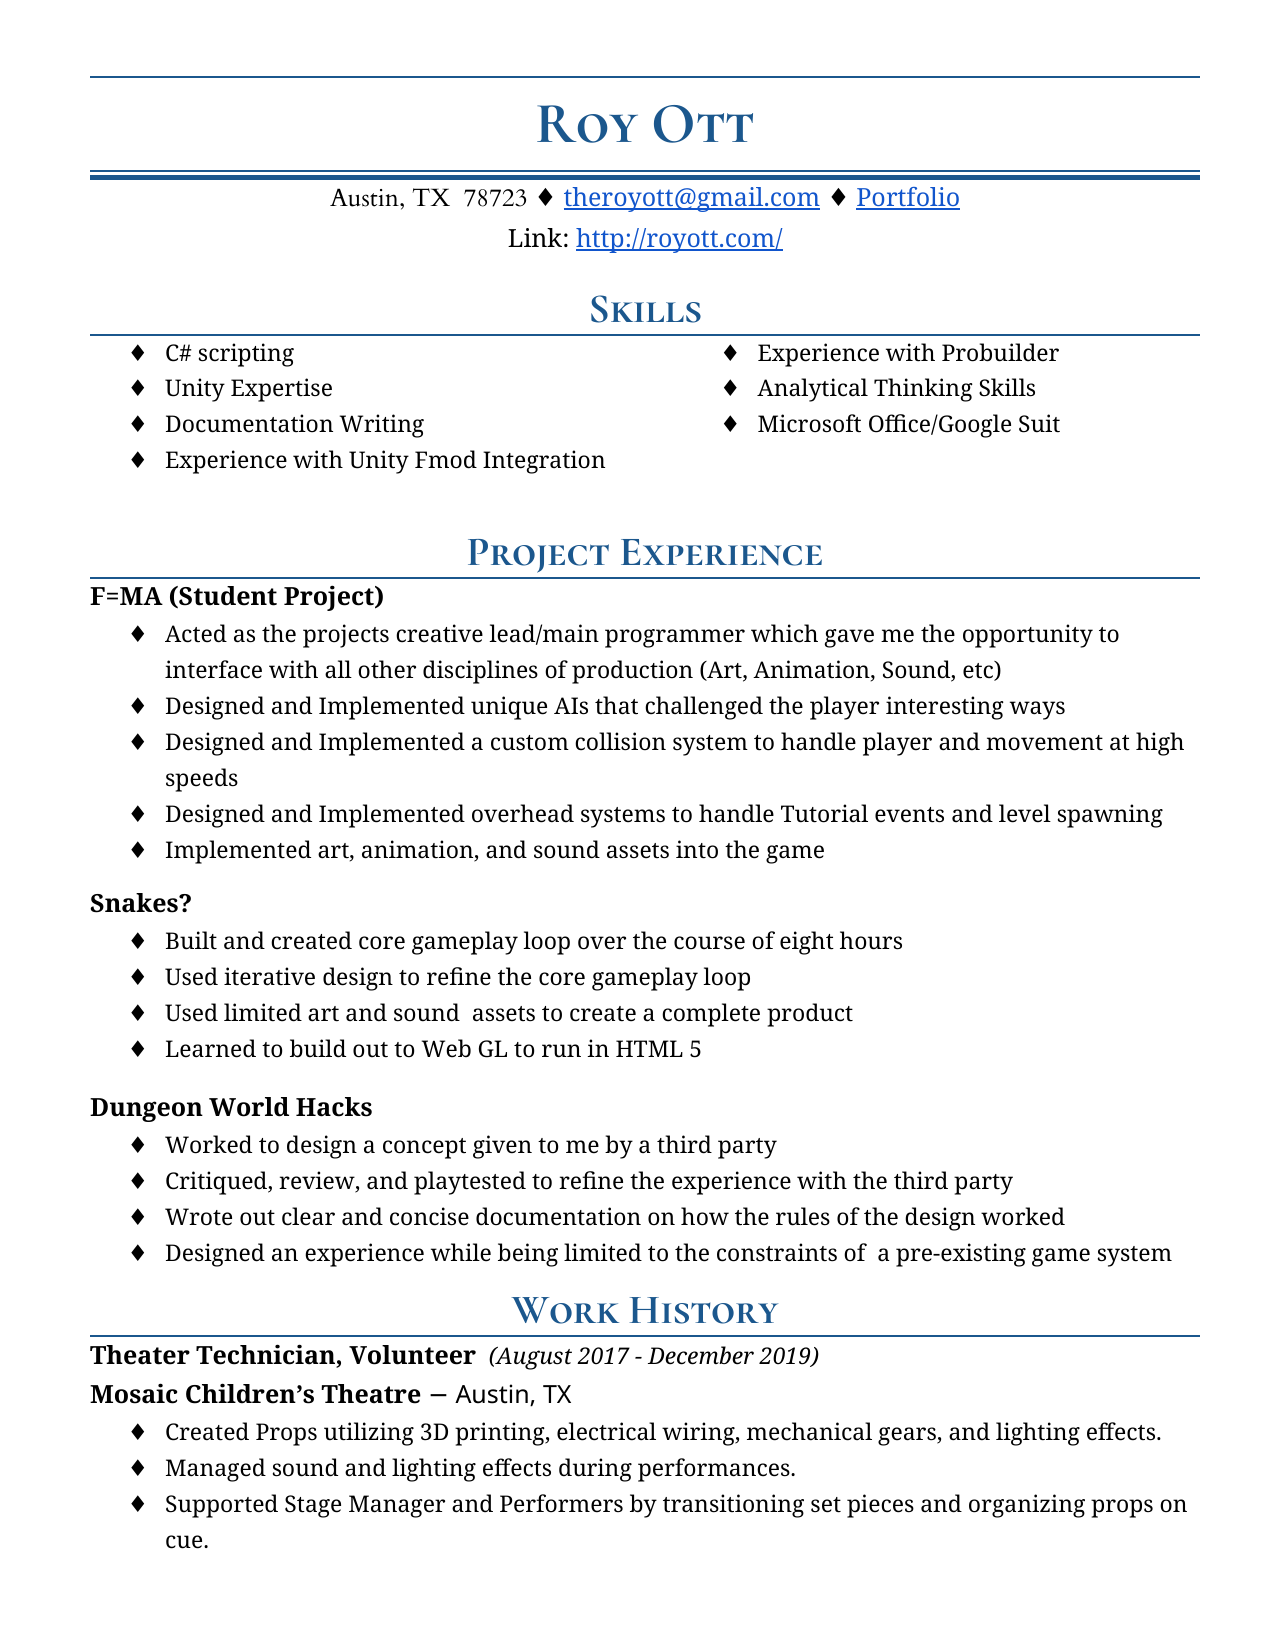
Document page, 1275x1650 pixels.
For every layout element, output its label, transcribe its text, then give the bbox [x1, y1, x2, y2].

list Learned to build out to Web GL to run in HTML 5 [127, 1033, 1200, 1064]
list Managed sound and lighting effects during performances. [127, 1452, 1200, 1483]
table_header Roy Ott [90, 78, 1200, 169]
text Austin, TX 78723 ♦ theroyott@gmail.com ♦ Portfolio [90, 180, 1200, 215]
list Implemented art, animation, and sound assets into the game [127, 834, 1200, 865]
list Acted as the projects creative lead/main programmer which gave me the opportunity to interface with all other disciplines of production (Art, Animation, Sound, etc) [127, 618, 1200, 685]
list Designed and Implemented overhead systems to handle Tutorial events and level spawning [127, 798, 1200, 829]
list Wrote out clear and concise documentation on how the rules of the design worked [127, 1201, 1200, 1232]
text Link: http://royott.com/ [90, 221, 1200, 255]
list Used iterative design to refine the core gameplay loop [127, 961, 1200, 992]
list Experience with Unity Fmod Integration [127, 444, 607, 476]
list Designed and Implemented unique AIs that challenged the player interesting ways [127, 690, 1200, 721]
text Theater Technician, Volunteer (August 2017 - December 2019) [90, 1337, 1200, 1371]
list Microsoft Office/Google Suit [720, 408, 1200, 439]
list Analytical Thinking Skills [720, 372, 1200, 404]
text Project Experience [90, 535, 1200, 577]
text Dungeon World Hacks [90, 1089, 1200, 1124]
list Created Props utilizing 3D printing, electrical wiring, mechanical gears, and lighting effects. [127, 1416, 1200, 1447]
text Skills [90, 292, 1200, 334]
list Designed an experience while being limited to the constraints of a pre-existing game system [127, 1237, 1200, 1268]
list Experience with Probuilder [720, 336, 1200, 368]
list Critiqued, review, and playtested to refine the experience with the third party [127, 1165, 1200, 1196]
list Worked to design a concept given to me by a third party [127, 1129, 1200, 1160]
text Snakes? [90, 886, 1200, 920]
text F=MA (Student Project) [90, 579, 1200, 613]
text Mosaic Children’s Theatre − Austin, TX [90, 1377, 1200, 1411]
list Used limited art and sound assets to create a complete product [127, 997, 1200, 1028]
list Built and created core gameplay loop over the course of eight hours [127, 925, 1200, 956]
text Work History [90, 1293, 1200, 1335]
list C# scripting [127, 336, 607, 368]
list Supported Stage Manager and Performers by transitioning set pieces and organizing props on cue. [127, 1488, 1200, 1555]
list Unity Expertise [127, 372, 607, 404]
list Designed and Implemented a custom collision system to handle player and movement at high speeds [127, 726, 1200, 793]
list Documentation Writing [127, 408, 607, 439]
